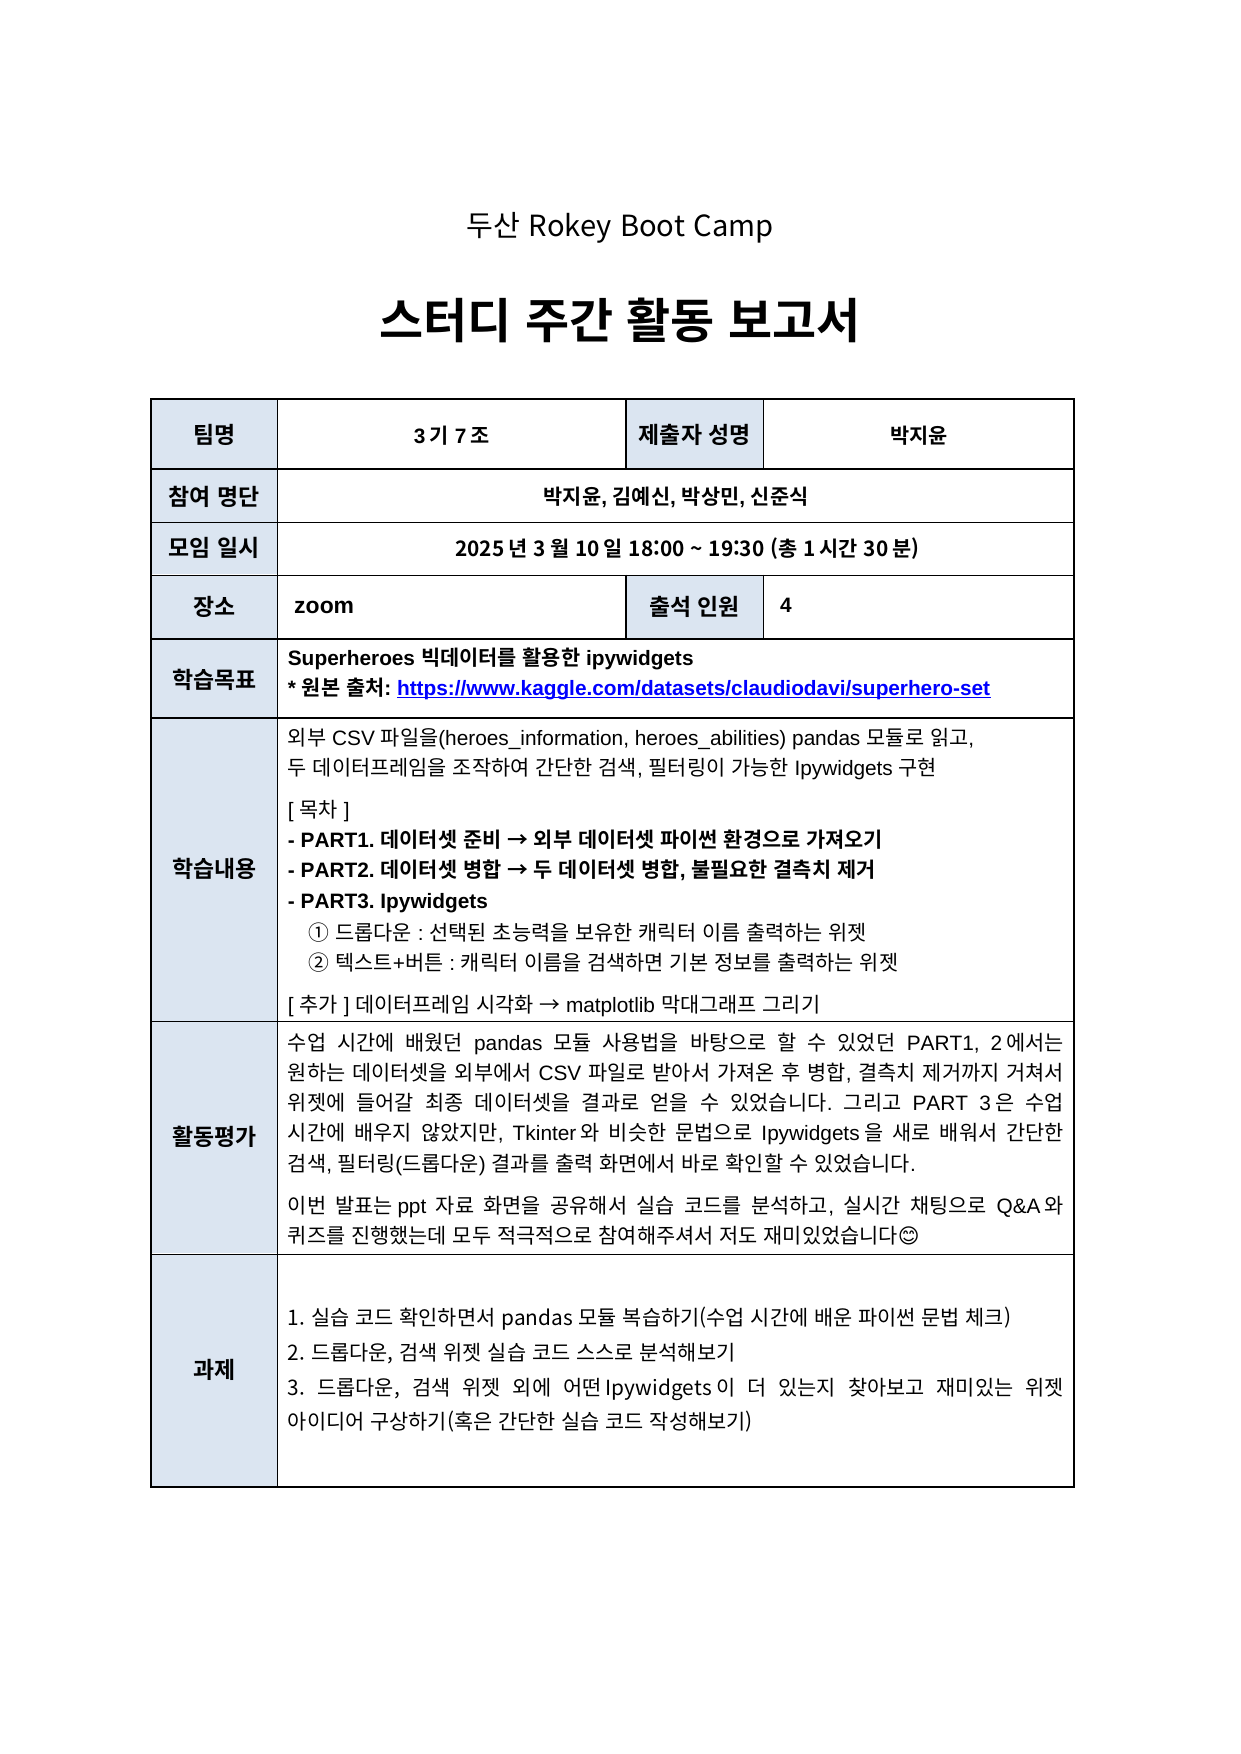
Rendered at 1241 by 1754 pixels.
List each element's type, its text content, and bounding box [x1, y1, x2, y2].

table_cell 활동평가 [152, 1022, 277, 1253]
table_cell 4 [764, 576, 1073, 638]
table_header 제출자 성명 [627, 400, 763, 468]
table_cell 학습목표 [152, 640, 277, 717]
table_header 팀명 [152, 400, 277, 468]
table_cell 장소 [152, 576, 277, 638]
table_cell 학습내용 [152, 719, 277, 1021]
table_cell 1. 실습 코드 확인하면서 pandas 모듈 복습하기(수업 시간에 배운 파이썬 문법 체크) 2. 드롭다운, 검색 위젯 실습 코드 스스로 분석해보기 3. 드롭다운, 검색 위젯 외에 어떤Ipywidgets이 더 있는지 찾아보고 재미있는 위젯 아이디어 구상하기(혹은 간단한 실습 코드 작성해보기) [278, 1255, 1073, 1486]
table_cell 수업 시간에 배웠던 pandas 모듈 사용법을 바탕으로 할 수 있었던 PART1, 2에서는 원하는 데이터셋을 외부에서 CSV 파일로 받아서 가져온 후 병합, 결측치 제거까지 거쳐서 위젯에 들어갈 최종 데이터셋을 결과로 얻을 수 있었습니다. 그리고 PART 3은 수업 시간에 배우지 않았지만, Tkinter와 비슷한 문법으로 Ipywidgets을 새로 배워서 간단한 검색, 필터링(드롭다운) 결과를 출력 화면에서 바로 확인할 수 있었습니다. 이번 발표는ppt 자료 화면을 공유해서 실습 코드를 분석하고, 실시간 채팅으로 Q&A와 퀴즈를 진행했는데 모두 적극적으로 참여해주셔서 저도 재미있었습니다 [278, 1022, 1073, 1253]
table_cell zoom [278, 576, 625, 638]
table_header 3기 7조 [278, 400, 625, 468]
table_cell 박지윤, 김예신, 박상민, 신준식 [278, 470, 1073, 521]
table_header 박지윤 [764, 400, 1073, 468]
text 스터디 주간 활동 보고서 [150, 283, 1090, 352]
table_cell 과제 [152, 1255, 277, 1486]
table_cell 외부 CSV 파일을(heroes_information, heroes_abilities) pandas 모듈로 읽고, 두 데이터프레임을 조작하여 간단한 검색, 필터링이 가능한 Ipywidgets 구현 [ 목차 ] - PART1. 데이터셋 준비 → 외부 데이터셋 파이썬 환경으로 가져오기 - PART2. 데이터셋 병합 → 두 데이터셋 병합, 불필요한 결측치 제거 - PART3. Ipywidgets ① 드롭다운 : 선택된 초능력을 보유한 캐릭터 이름 출력하는 위젯 ② 텍스트+버튼 : 캐릭터 이름을 검색하면 기본 정보를 출력하는 위젯 [ 추가 ] 데이터프레임 시각화 → matplotlib 막대그래프 그리기 [278, 719, 1073, 1021]
table_cell 출석 인원 [627, 576, 763, 638]
table_cell 모임 일시 [152, 523, 277, 574]
text 두산 Rokey Boot Camp [150, 203, 1090, 245]
table_cell 2025년 3월 10일 18:00 ~ 19:30 (총 1시간 30분) [278, 523, 1073, 574]
table_cell Superheroes 빅데이터를 활용한 ipywidgets * 원본 출처: https://www.kaggle.com/datasets/claudiodavi/superhero-set [278, 640, 1073, 717]
table_cell 참여 명단 [152, 470, 277, 521]
